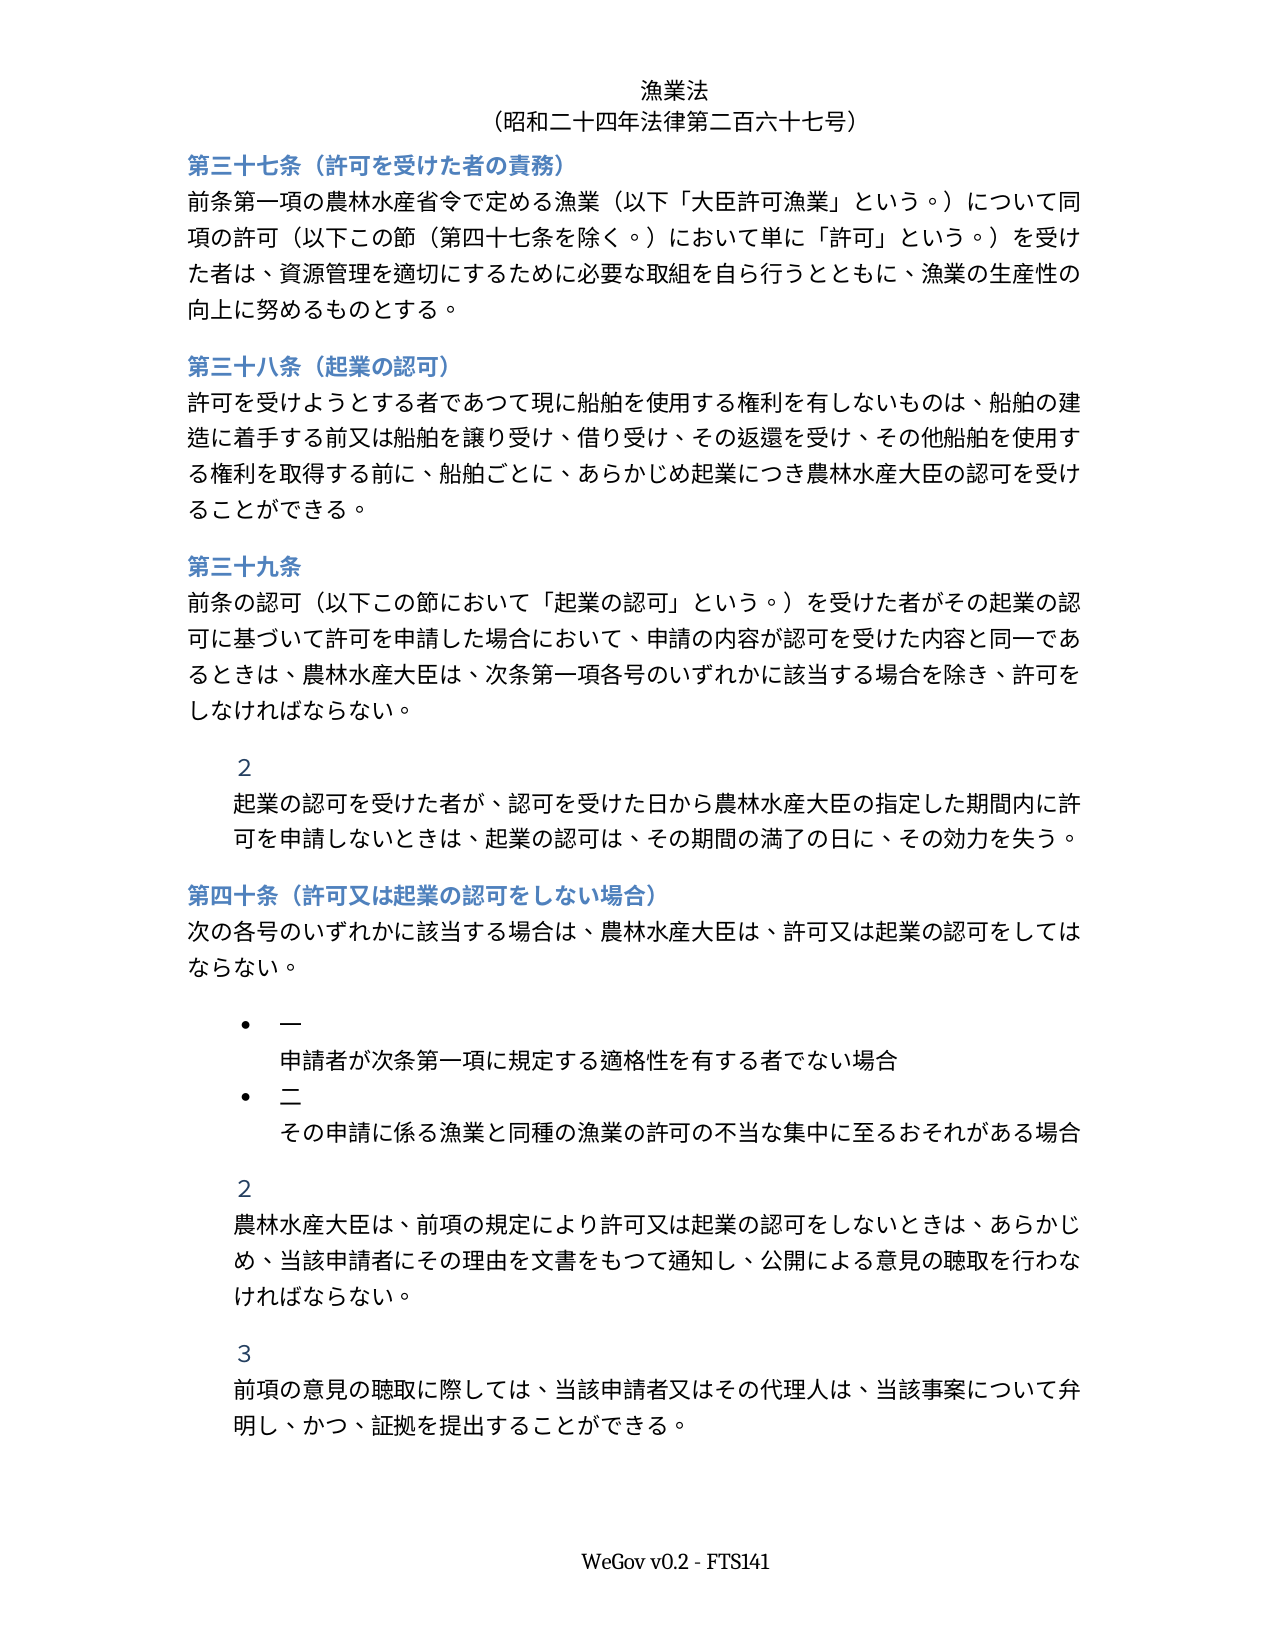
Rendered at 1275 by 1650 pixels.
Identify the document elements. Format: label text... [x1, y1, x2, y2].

subtitle 第四十条（許可又は起業の認可をしない場合） [187, 880, 1087, 911]
text 許可を受けようとする者であつて現に船舶を使用する権利を有しないものは、船舶の建造に着手する前又は船舶を譲り受け、借り受け、その返還を受け、その他船舶を使用する権利を取得する前に、船舶ごとに、あらかじめ起業につき農林水産大臣の認可を受けることができる。 [187, 386, 1087, 526]
subtitle ３ [233, 1338, 1087, 1369]
subtitle 第三十七条（許可を受けた者の責務） [187, 150, 1087, 181]
list 一 申請者が次条第一項に規定する適格性を有する者でない場合 [242, 1009, 1087, 1076]
subtitle 第三十九条 [187, 551, 1087, 582]
list 二 その申請に係る漁業と同種の漁業の許可の不当な集中に至るおそれがある場合 [242, 1081, 1087, 1148]
text 前項の意見の聴取に際しては、当該申請者又はその代理人は、当該事案について弁明し、かつ、証拠を提出することができる。 [233, 1374, 1087, 1441]
text 前条第一項の農林水産省令で定める漁業（以下「大臣許可漁業」という。）について同項の許可（以下この節（第四十七条を除く。）において単に「許可」という。）を受けた者は、資源管理を適切にするために必要な取組を自ら行うとともに、漁業の生産性の向上に努めるものとする。 [187, 186, 1087, 325]
text 次の各号のいずれかに該当する場合は、農林水産大臣は、許可又は起業の認可をしてはならない。 [187, 916, 1087, 983]
subtitle 第三十八条（起業の認可） [187, 351, 1087, 382]
text 農林水産大臣は、前項の規定により許可又は起業の認可をしないときは、あらかじめ、当該申請者にその理由を文書をもつて通知し、公開による意見の聴取を行わなければならない。 [233, 1209, 1087, 1312]
text 前条の認可（以下この節において「起業の認可」という。）を受けた者がその起業の認可に基づいて許可を申請した場合において、申請の内容が認可を受けた内容と同一であるときは、農林水産大臣は、次条第一項各号のいずれかに該当する場合を除き、許可をしなければならない。 [187, 587, 1087, 726]
subtitle ２ [233, 752, 1087, 783]
subtitle ２ [233, 1173, 1087, 1205]
text 起業の認可を受けた者が、認可を受けた日から農林水産大臣の指定した期間内に許可を申請しないときは、起業の認可は、その期間の満了の日に、その効力を失う。 [233, 787, 1087, 855]
